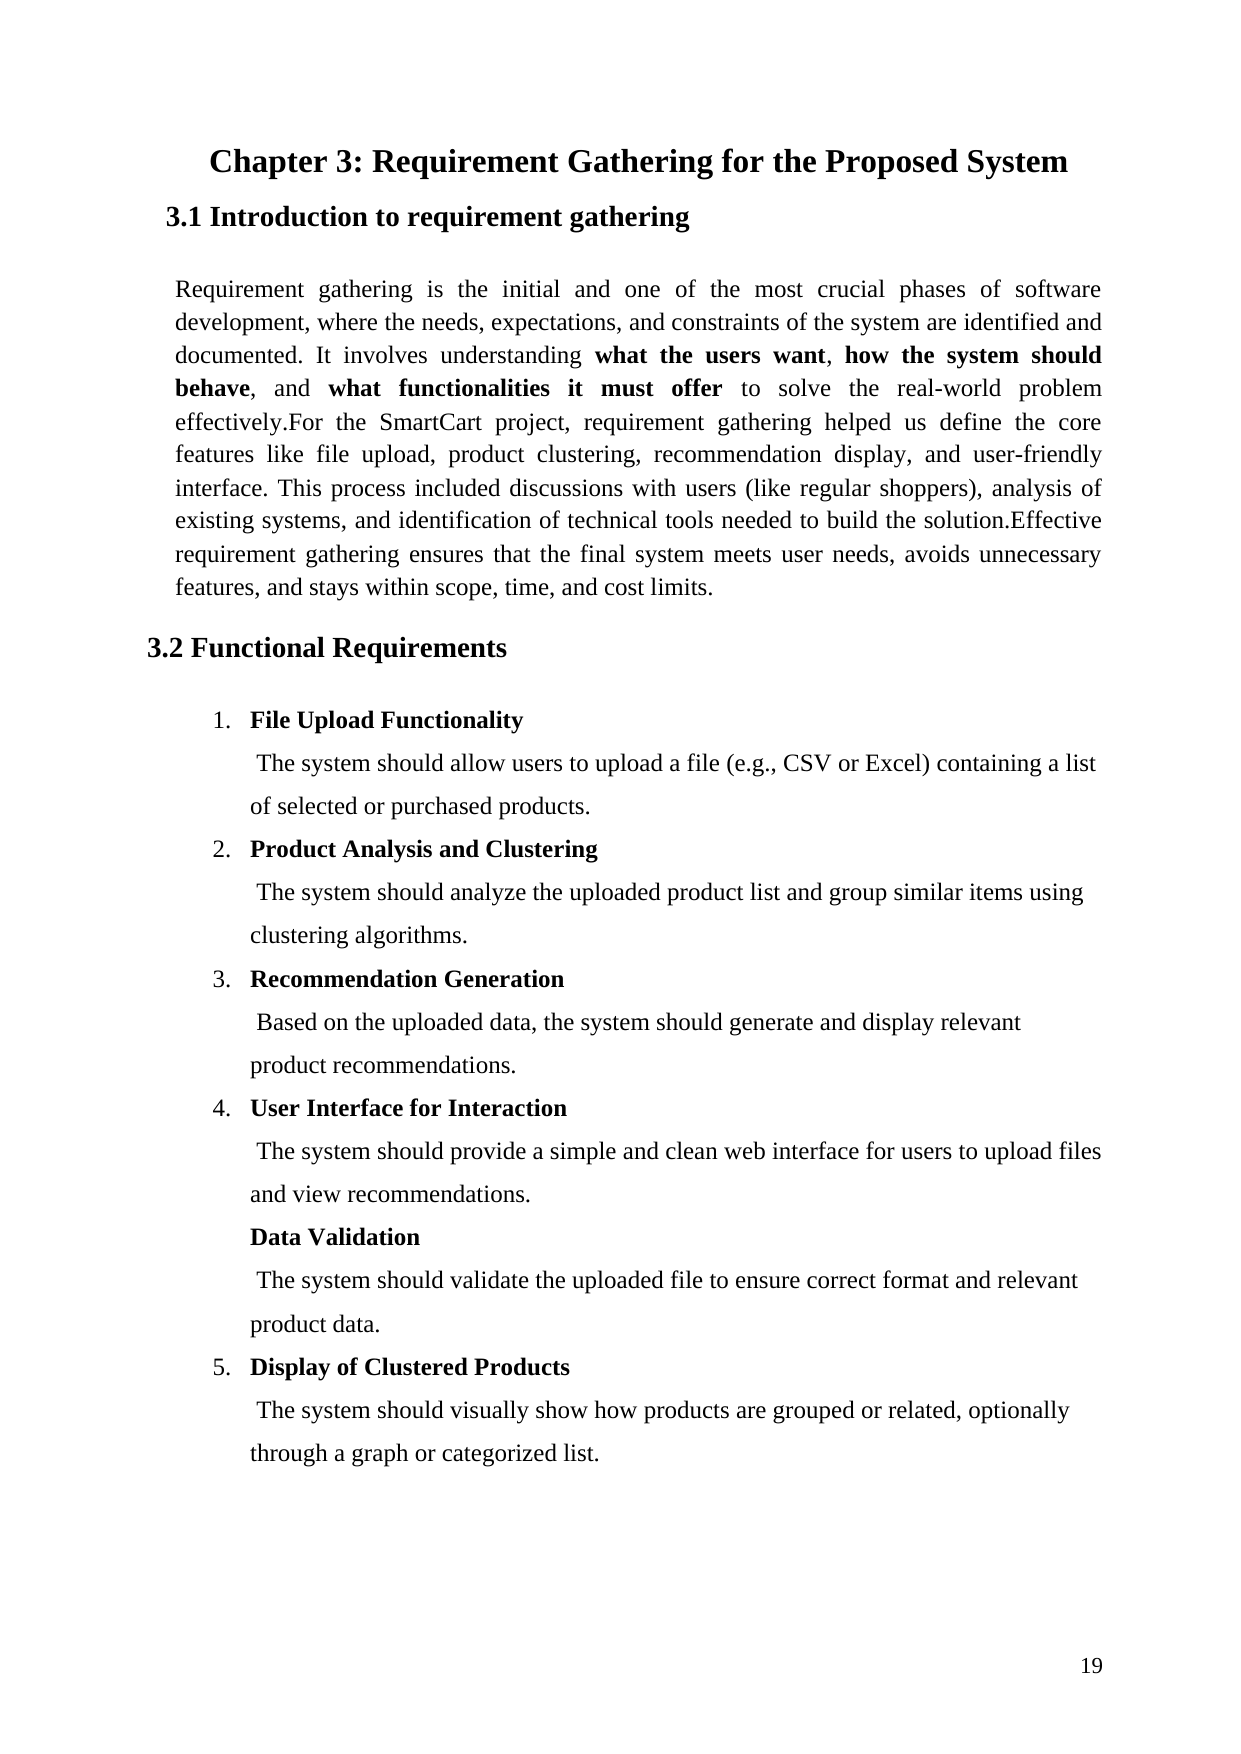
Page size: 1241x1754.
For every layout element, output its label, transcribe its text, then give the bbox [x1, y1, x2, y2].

text Chapter 3: Requirement Gathering for the Proposed System [175, 142, 1103, 180]
list Product Analysis and Clustering The system should analyze the uploaded product list and group similar items using clustering algorithms. [212, 834, 1103, 949]
text Requirement gathering is the initial and one of the most crucial phases of software development, where the needs, expectations, and constraints of the system are identified and documented. It involves understanding what the users want, how the system should behave, and what functionalities it must offer to solve the real-world problem effectively.For the SmartCart project, requirement gathering helped us define the core features like file upload, product clustering, recommendation display, and user-friendly interface. This process included discussions with users (like regular shoppers), analysis of existing systems, and identification of technical tools needed to build the solution.Effective requirement gathering ensures that the final system meets user needs, avoids unnecessary features, and stays within scope, time, and cost limits. [175, 274, 1103, 600]
text 3.2 Functional Requirements [147, 630, 1103, 663]
list File Upload Functionality The system should allow users to upload a file (e.g., CSV or Excel) containing a list of selected or purchased products. [212, 705, 1103, 820]
list Recommendation Generation Based on the uploaded data, the system should generate and display relevant product recommendations. [212, 964, 1103, 1079]
text 3.1 Introduction to requirement gathering [166, 199, 1103, 233]
list User Interface for Interaction The system should provide a simple and clean web interface for users to upload files and view recommendations. Data Validation The system should validate the uploaded file to ensure correct format and relevant product data. [212, 1093, 1103, 1337]
list Display of Clustered Products The system should visually show how products are grouped or related, optionally through a graph or categorized list. [212, 1352, 1103, 1506]
